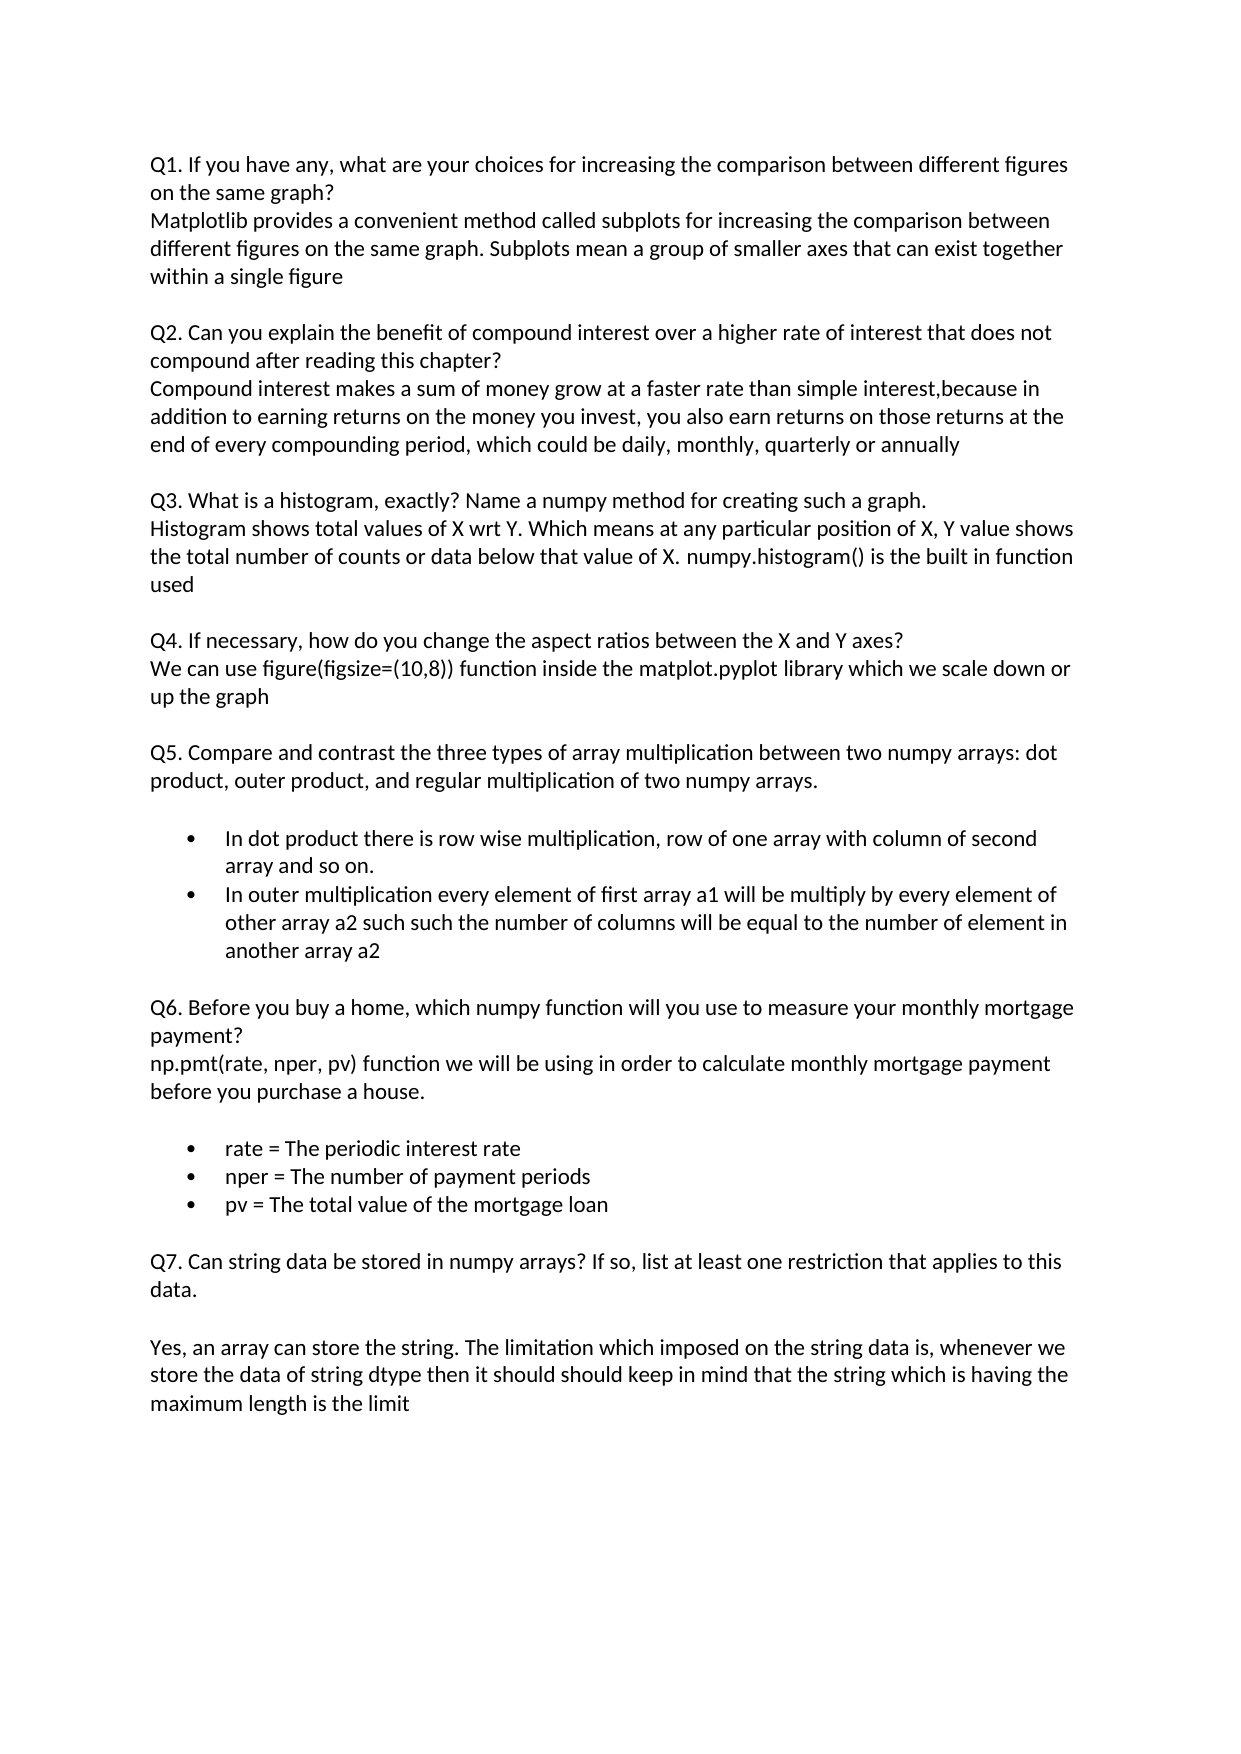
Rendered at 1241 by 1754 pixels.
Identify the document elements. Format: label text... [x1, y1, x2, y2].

list In dot product there is row wise multiplication, row of one array with column of second array and so on. [187, 824, 1090, 880]
list In outer multiplication every element of first array a1 will be multiply by every element of other array a2 such such the number of columns will be equal to the number of element in another array a2 [187, 880, 1090, 964]
text Matplotlib provides a convenient method called subplots for increasing the comparison between different figures on the same graph. Subplots mean a group of smaller axes that can exist together within a single figure [343, 206, 1090, 290]
text np.pmt(rate, nper, pv) function we will be using in order to calculate monthly mortgage payment before you purchase a house. [150, 1049, 1090, 1105]
list pv = The total value of the mortgage loan [187, 1190, 1090, 1218]
text Yes, an array can store the string. The limitation which imposed on the string data is, whenever we store the data of string dtype then it should should keep in mind that the string which is having the maximum length is the limit [410, 1333, 1090, 1417]
list nper = The number of payment periods [187, 1162, 1090, 1190]
text Q2. Can you explain the benefit of compound interest over a higher rate of interest that does not compound after reading this chapter? [150, 318, 1090, 374]
text Q5. Compare and contrast the three types of array multiplication between two numpy arrays: dot product, outer product, and regular multiplication of two numpy arrays. [150, 738, 1090, 794]
text Q6. Before you buy a home, which numpy function will you use to measure your monthly mortgage payment? [150, 993, 1090, 1049]
text Q7. Can string data be stored in numpy arrays? If so, list at least one restriction that applies to this data. [150, 1247, 1090, 1303]
text Q3. What is a histogram, exactly? Name a numpy method for creating such a graph. [150, 486, 1090, 514]
text Histogram shows total values of X wrt Y. Which means at any particular position of X, Y value shows the total number of counts or data below that value of X. numpy.histogram() is the built in function used [194, 514, 1090, 598]
text Q4. If necessary, how do you change the aspect ratios between the X and Y axes? [150, 626, 1090, 654]
text Q1. If you have any, what are your choices for increasing the comparison between different figures on the same graph? [150, 150, 1090, 206]
text We can use figure(figsize=(10,8)) function inside the matplot.pyplot library which we scale down or up the graph [150, 654, 1090, 710]
list rate = The periodic interest rate [187, 1134, 1090, 1162]
